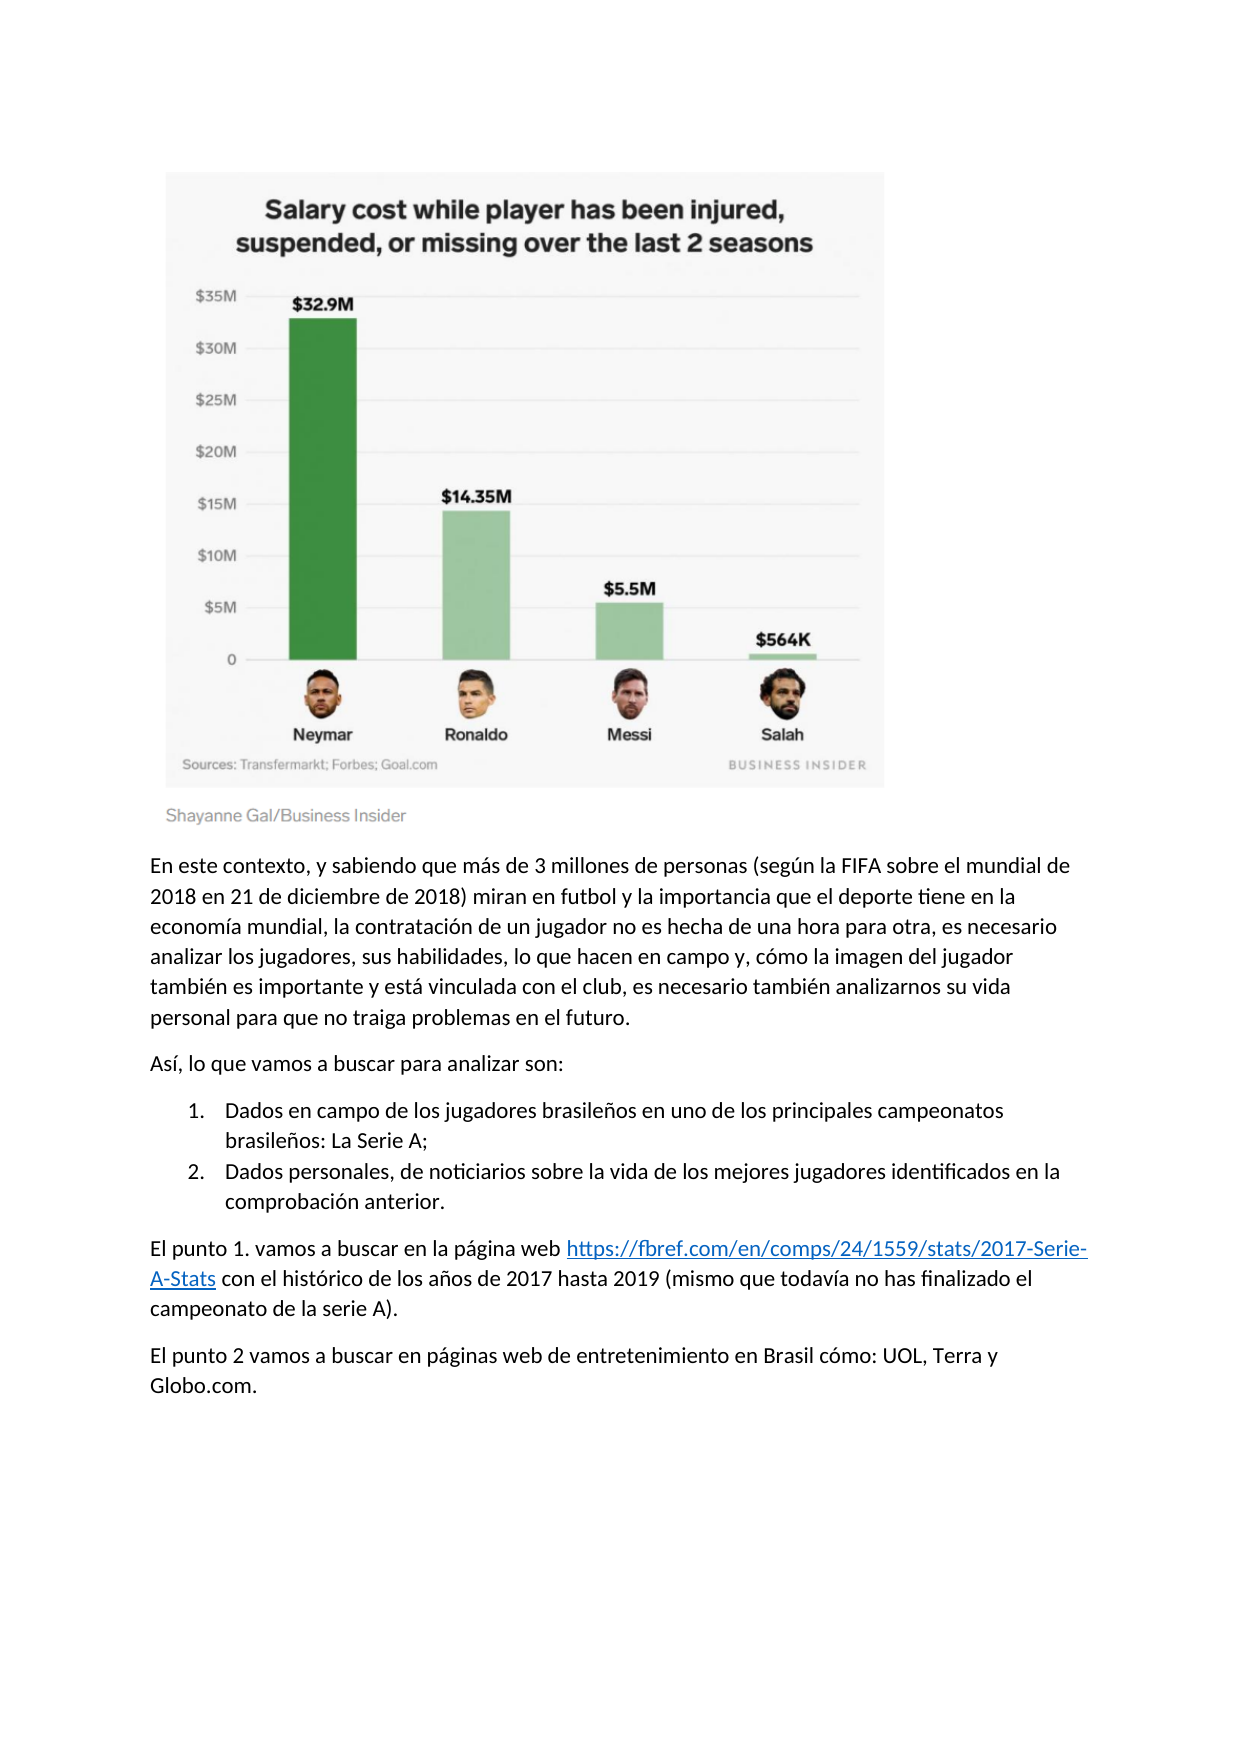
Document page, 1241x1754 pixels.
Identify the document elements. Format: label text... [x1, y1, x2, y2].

text Así, lo que vamos a buscar para analizar son: [150, 1049, 1090, 1078]
list Dados en campo de los jugadores brasileños en uno de los principales campeonatos brasileños: La Serie A; [187, 1096, 1090, 1155]
picture [150, 150, 901, 833]
list Dados personales, de noticiarios sobre la vida de los mejores jugadores identificados en la comprobación anterior. [187, 1157, 1090, 1215]
text En este contexto, y sabiendo que más de 3 millones de personas (según la FIFA sobre el mundial de 2018 en 21 de diciembre de 2018) miran en futbol y la importancia que el deporte tiene en la economía mundial, la contratación de un jugador no es hecha de una hora para otra, es necesario analizar los jugadores, sus habilidades, lo que hacen en campo y, cómo la imagen del jugador también es importante y está vinculada con el club, es necesario también analizarnos su vida personal para que no traiga problemas en el futuro. [150, 852, 1090, 1031]
text El punto 2 vamos a buscar en páginas web de entretenimiento en Brasil cómo: UOL, Terra y Globo.com. [150, 1341, 1090, 1399]
text El punto 1. vamos a buscar en la página web https://fbref.com/en/comps/24/1559/stats/2017-Serie-A-Stats con el histórico de los años de 2017 hasta 2019 (mismo que todavía no has finalizado el campeonato de la serie A). [150, 1234, 1090, 1322]
